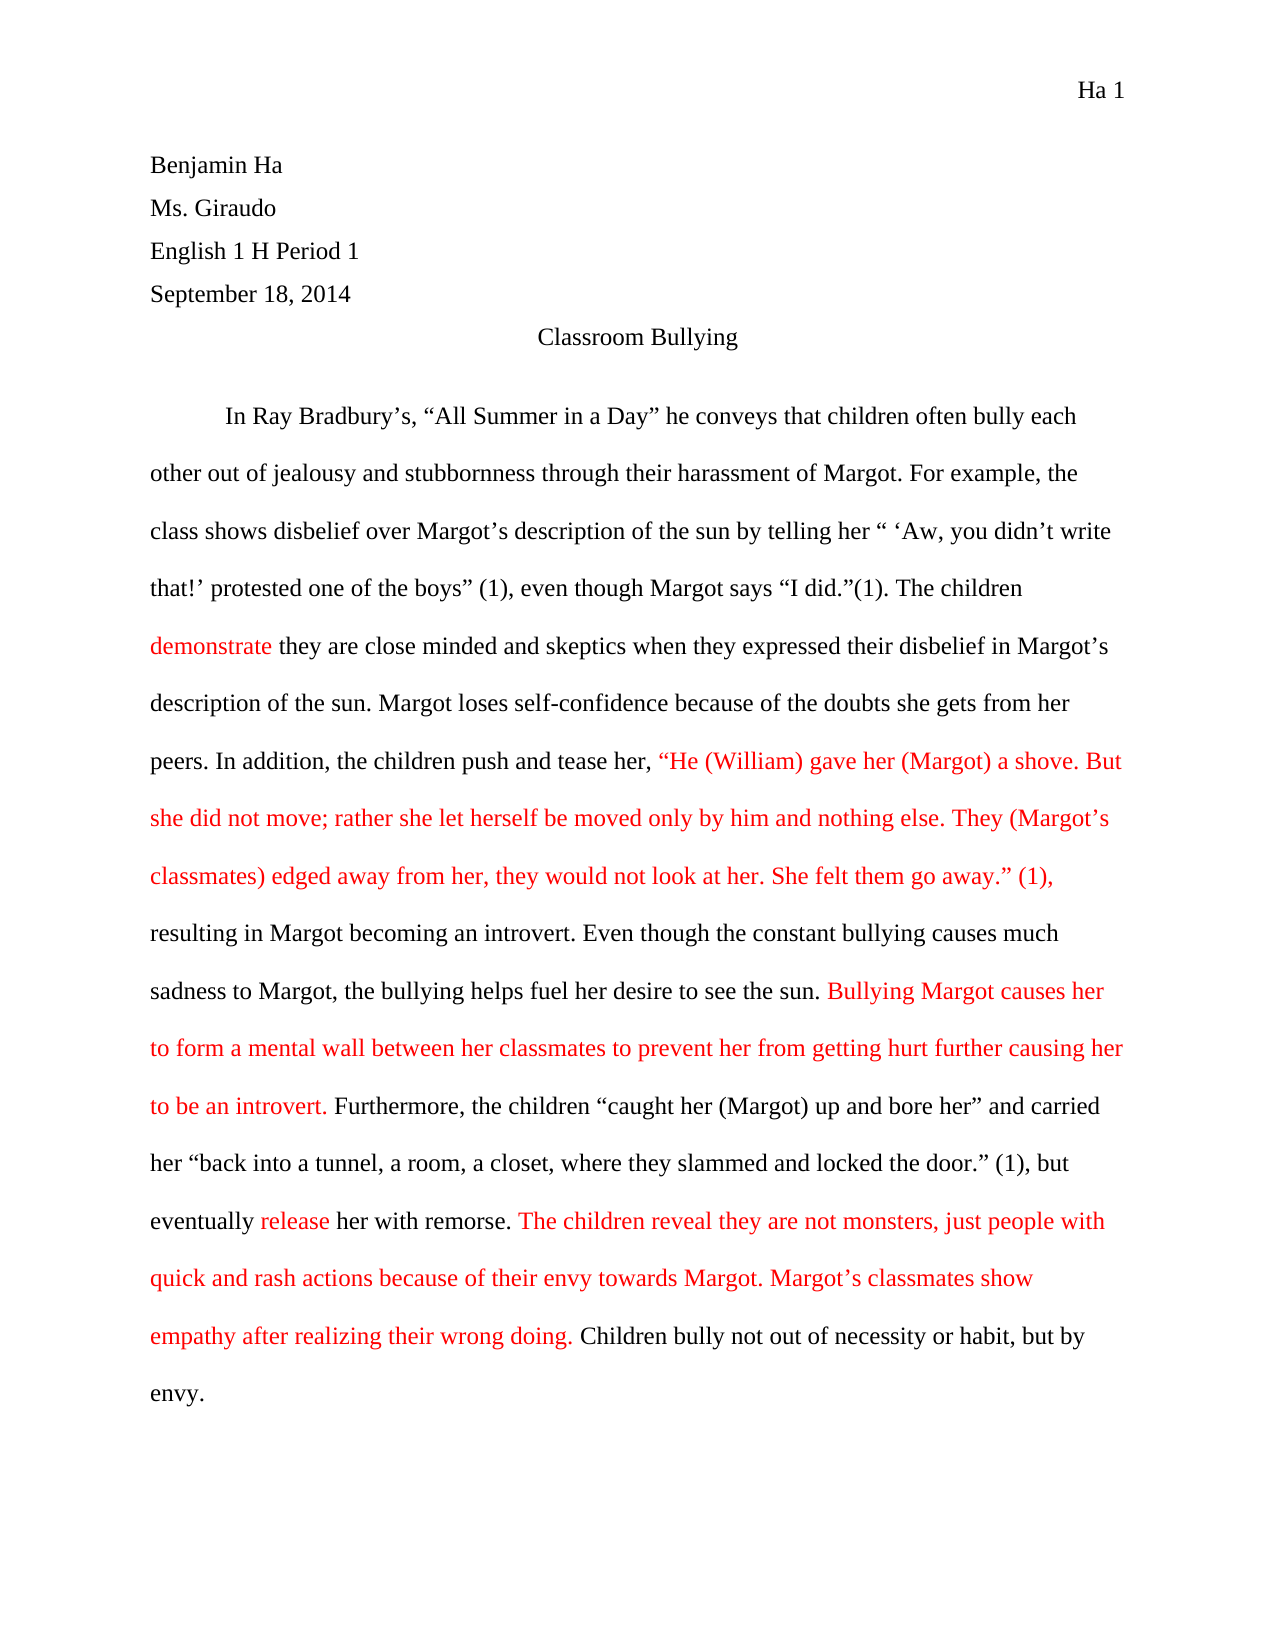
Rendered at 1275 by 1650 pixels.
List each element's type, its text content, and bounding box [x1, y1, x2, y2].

text Benjamin Ha [150, 150, 1125, 179]
text September 18, 2014 [150, 279, 1125, 308]
text English 1 H Period 1 [150, 236, 1125, 265]
text Classroom Bullying [150, 322, 1125, 351]
text In Ray Bradbury’s, “All Summer in a Day” he conveys that children often bully each other out of jealousy and stubbornness through their harassment of Margot. For example, the class shows disbelief over Margot’s description of the sun by telling her “ ‘Aw, you didn’t write that!’ protested one of the boys” (1), even though Margot says “I did.”(1). The children demonstrate they are close minded and skeptics when they expressed their disbelief in Margot’s description of the sun. Margot loses self-confidence because of the doubts she gets from her peers. In addition, the children push and tease her, “He (William) gave her (Margot) a shove. But she did not move; rather she let herself be moved only by him and nothing else. They (Margot’s classmates) edged away from her, they would not look at her. She felt them go away.” (1), resulting in Margot becoming an introvert. Even though the constant bullying causes much sadness to Margot, the bullying helps fuel her desire to see the sun. Bullying Margot causes her to form a mental wall between her classmates to prevent her from getting hurt further causing her to be an introvert. Furthermore, the children “caught her (Margot) up and bore her” and carried her “back into a tunnel, a room, a closet, where they slammed and locked the door.” (1), but eventually release her with remorse. The children reveal they are not monsters, just people with quick and rash actions because of their envy towards Margot. Margot’s classmates show empathy after realizing their wrong doing. Children bully not out of necessity or habit, but by envy. [150, 401, 1125, 1407]
text Ms. Giraudo [150, 193, 1125, 222]
